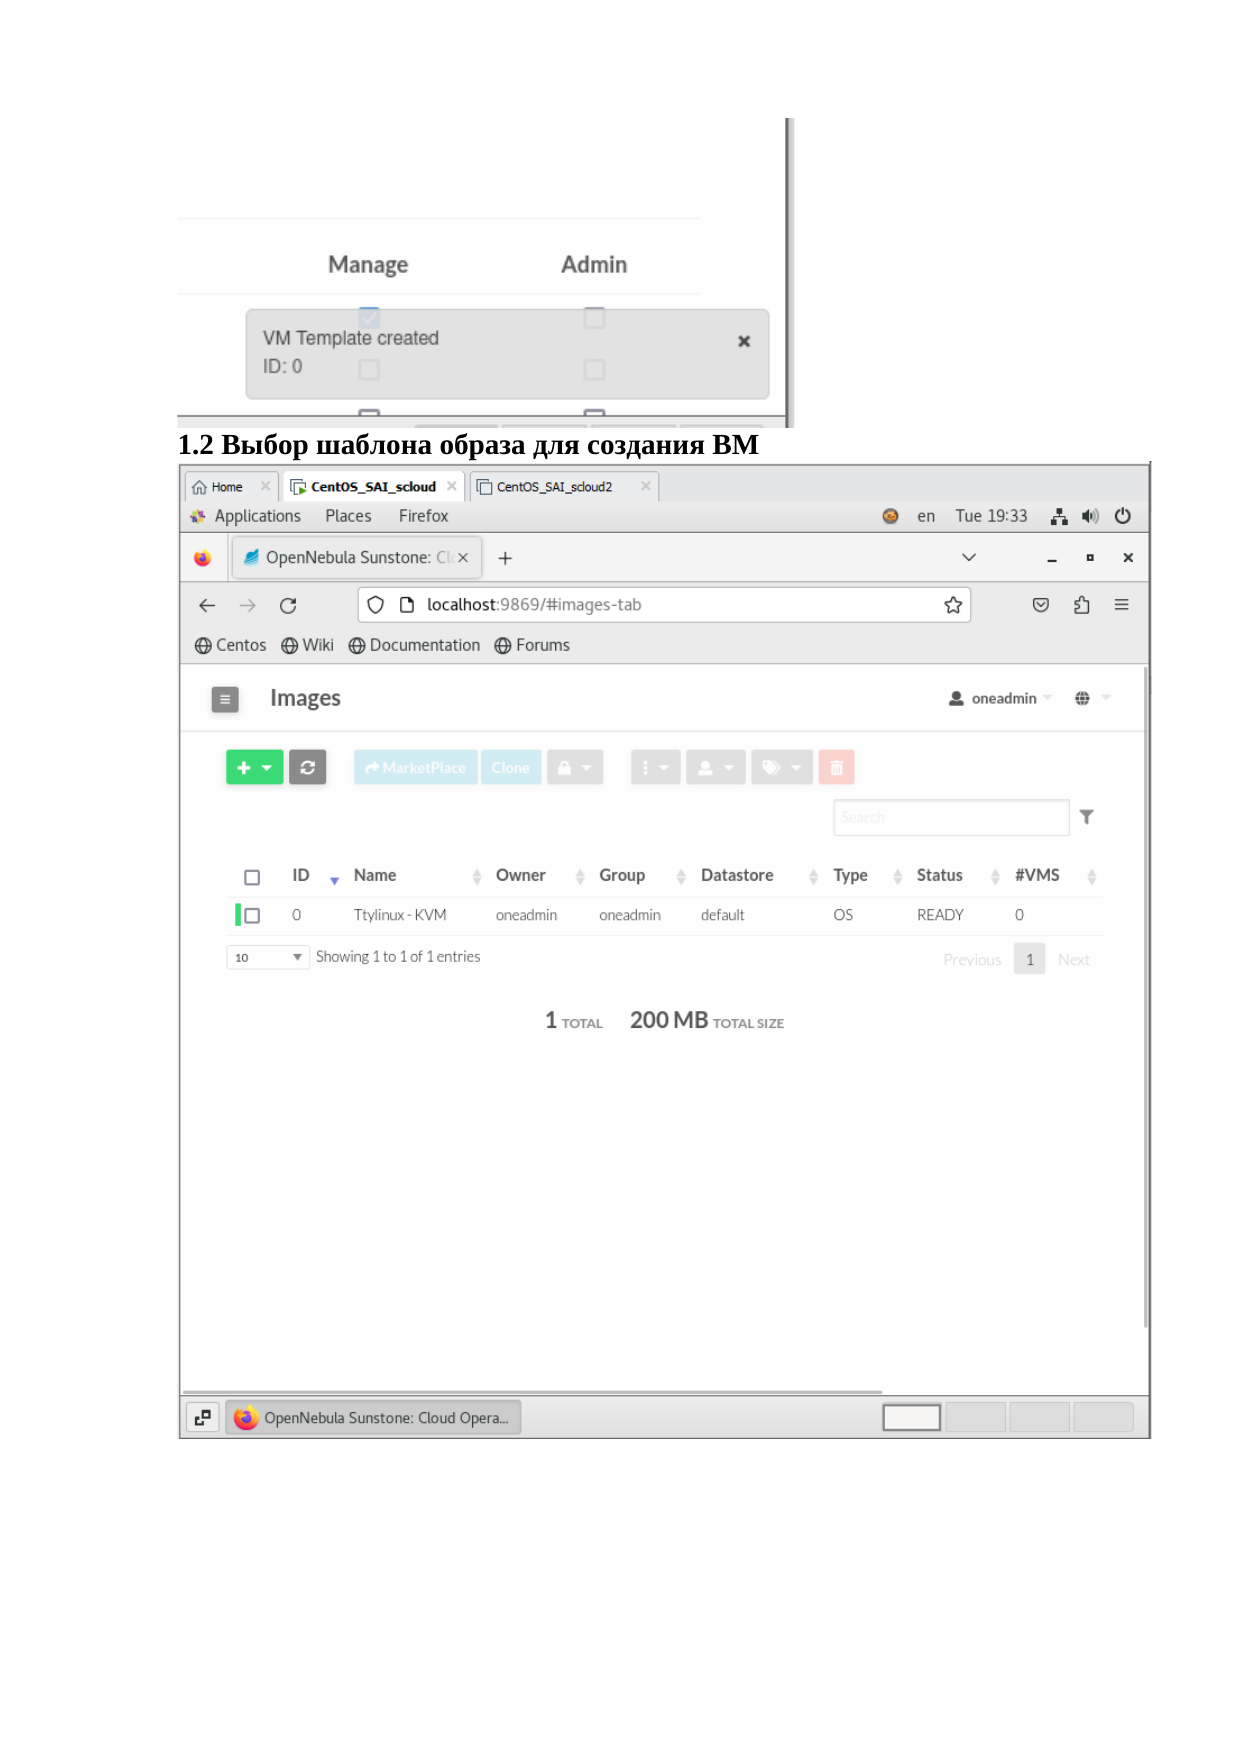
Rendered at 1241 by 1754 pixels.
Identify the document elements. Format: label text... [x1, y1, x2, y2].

picture [177, 118, 795, 428]
picture [177, 461, 1152, 1439]
text 1.2 Выбор шаблона образа для создания ВМ [177, 427, 1152, 461]
